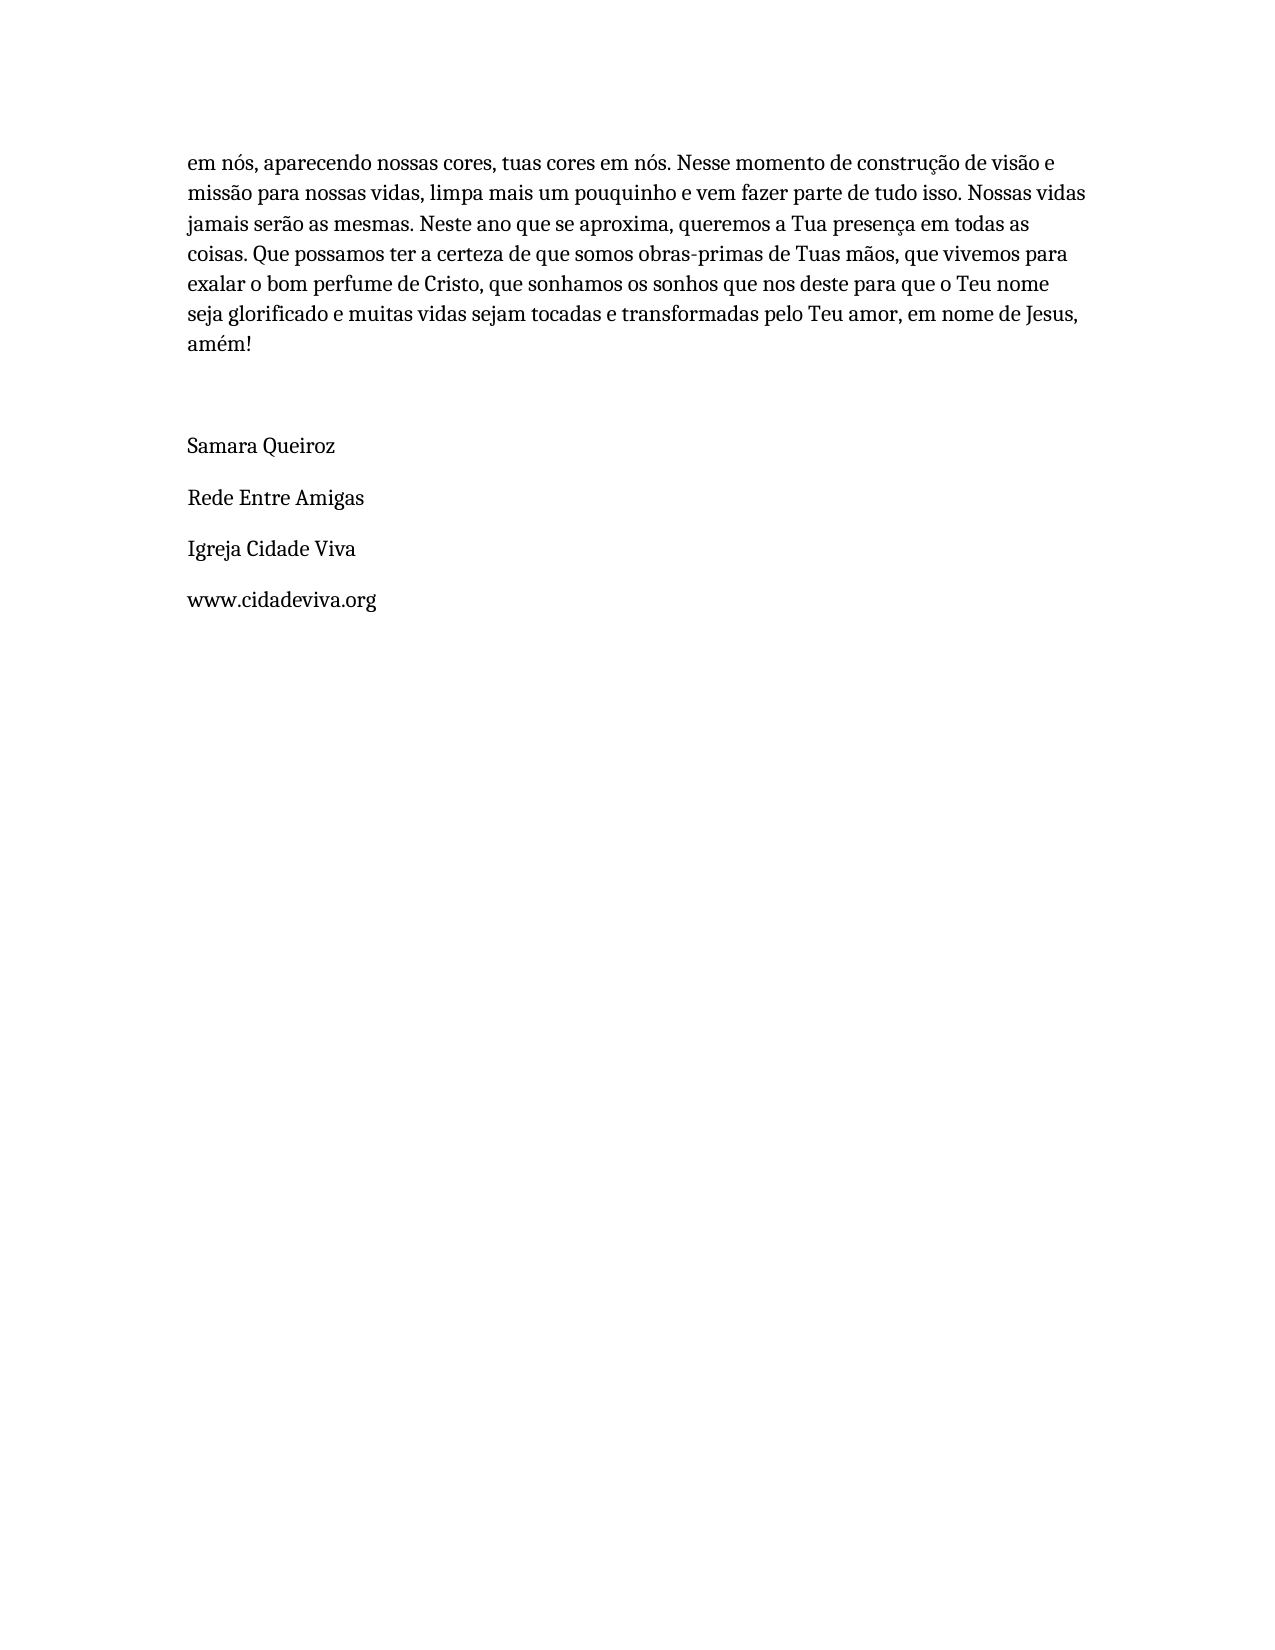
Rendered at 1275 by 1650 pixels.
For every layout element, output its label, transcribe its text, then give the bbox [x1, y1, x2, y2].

text Samara Queiroz [187, 433, 1087, 460]
text Rede Entre Amigas [187, 484, 1087, 511]
text www.cidadeviva.org [187, 586, 1087, 613]
text Igreja Cidade Viva [187, 535, 1087, 562]
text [187, 150, 1087, 358]
